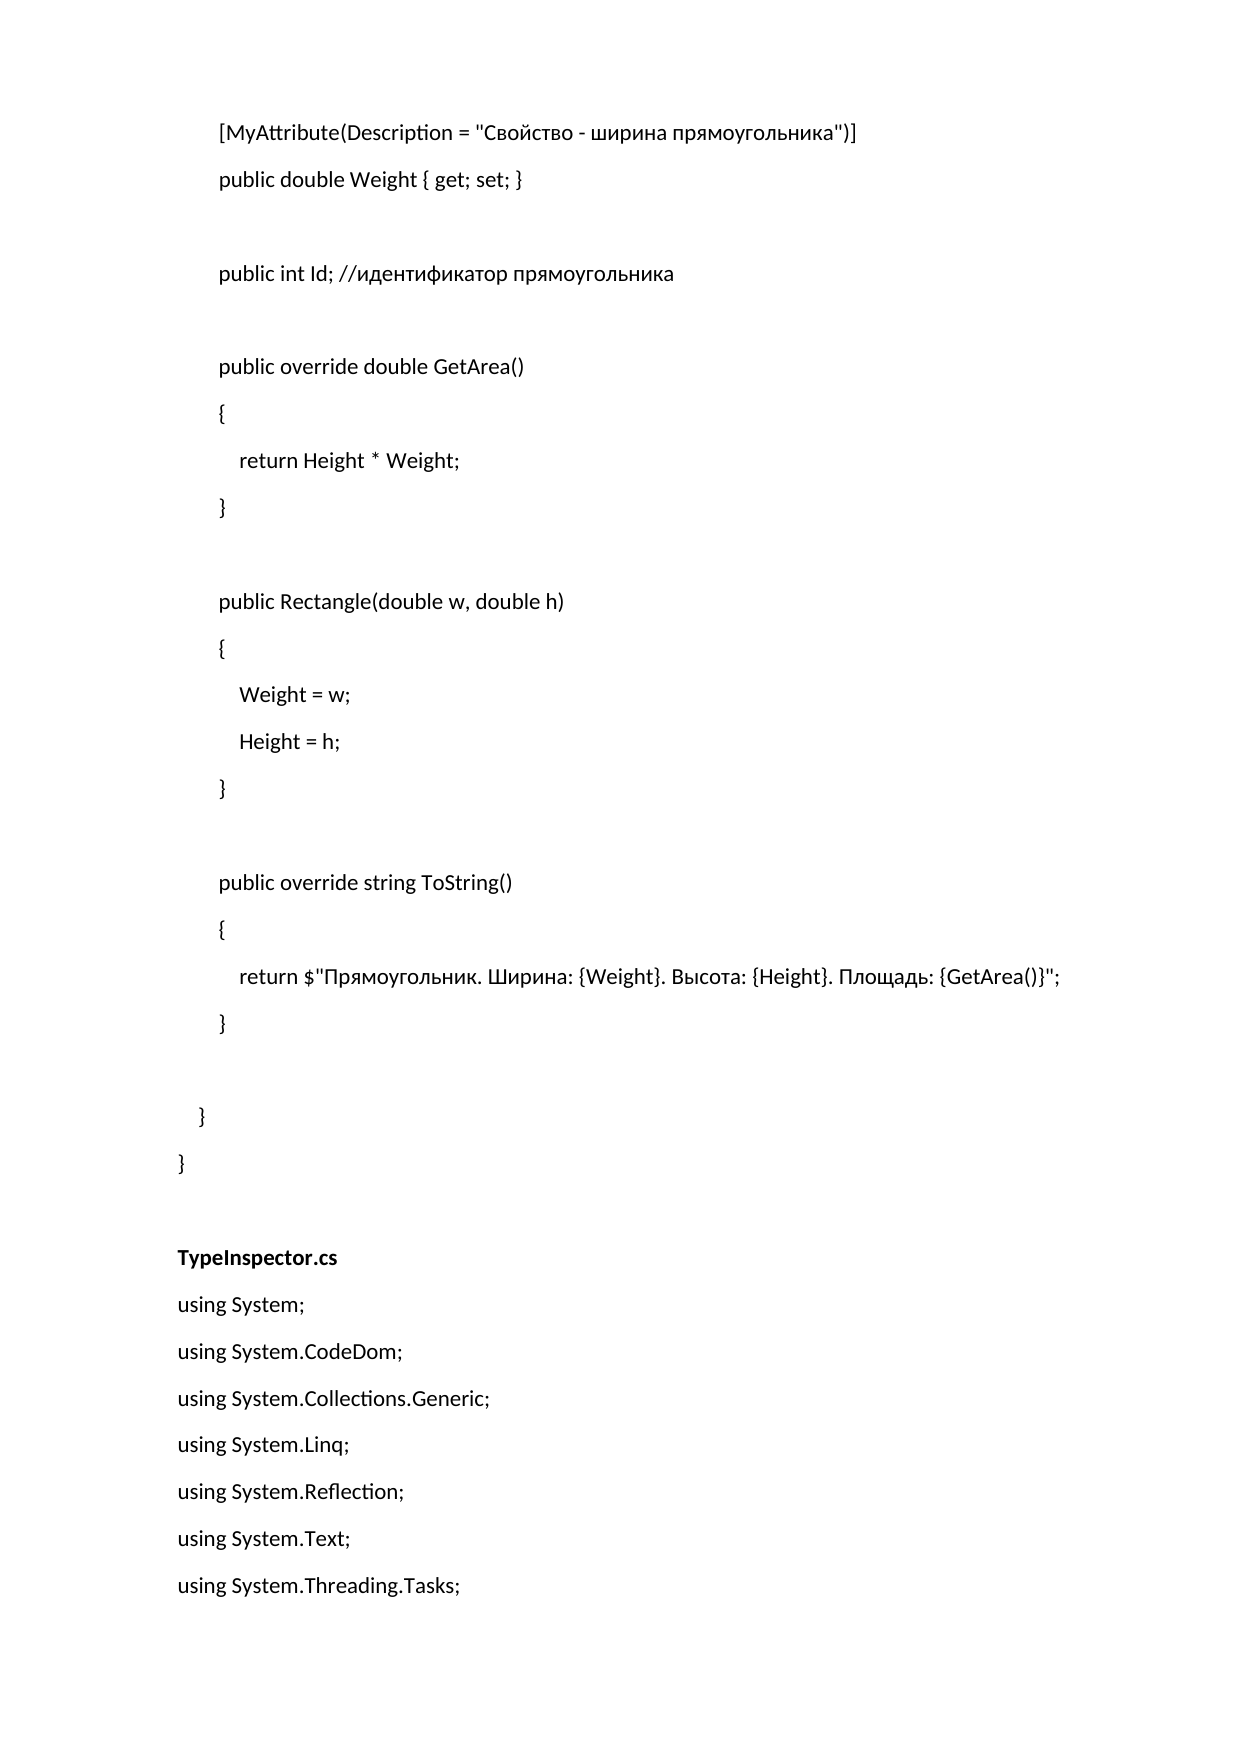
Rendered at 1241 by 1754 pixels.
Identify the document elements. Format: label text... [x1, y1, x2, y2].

text } [177, 1009, 1152, 1037]
text Weight = w; [177, 681, 1152, 709]
text using System.Text; [177, 1524, 1152, 1552]
text { [177, 634, 1152, 662]
text public double Weight { get; set; } [177, 165, 1152, 193]
text { [177, 399, 1152, 427]
text return Height * Weight; [177, 446, 1152, 474]
text using System.Collections.Generic; [177, 1384, 1152, 1412]
text public override string ToString() [177, 868, 1152, 896]
text } [177, 774, 1152, 802]
text [MyAttribute(Description = "Свойство - ширина прямоугольника")] [177, 118, 1152, 146]
text public override double GetArea() [177, 352, 1152, 381]
text using System.CodeDom; [177, 1337, 1152, 1365]
text return $"Прямоугольник. Ширина: {Weight}. Высота: {Height}. Площадь: {GetArea()}"; [177, 962, 1152, 990]
text Height = h; [177, 727, 1152, 756]
text } [177, 1102, 1152, 1131]
text } [177, 493, 1152, 521]
text using System.Threading.Tasks; [177, 1571, 1152, 1599]
text using System.Linq; [177, 1431, 1152, 1459]
text public int Id; //идентификатор прямоугольника [177, 259, 1152, 287]
text { [177, 915, 1152, 943]
text TypeInspector.cs [177, 1243, 1152, 1271]
text } [177, 1149, 1152, 1177]
text public Rectangle(double w, double h) [177, 587, 1152, 615]
text using System; [177, 1290, 1152, 1318]
text using System.Reflection; [177, 1477, 1152, 1506]
